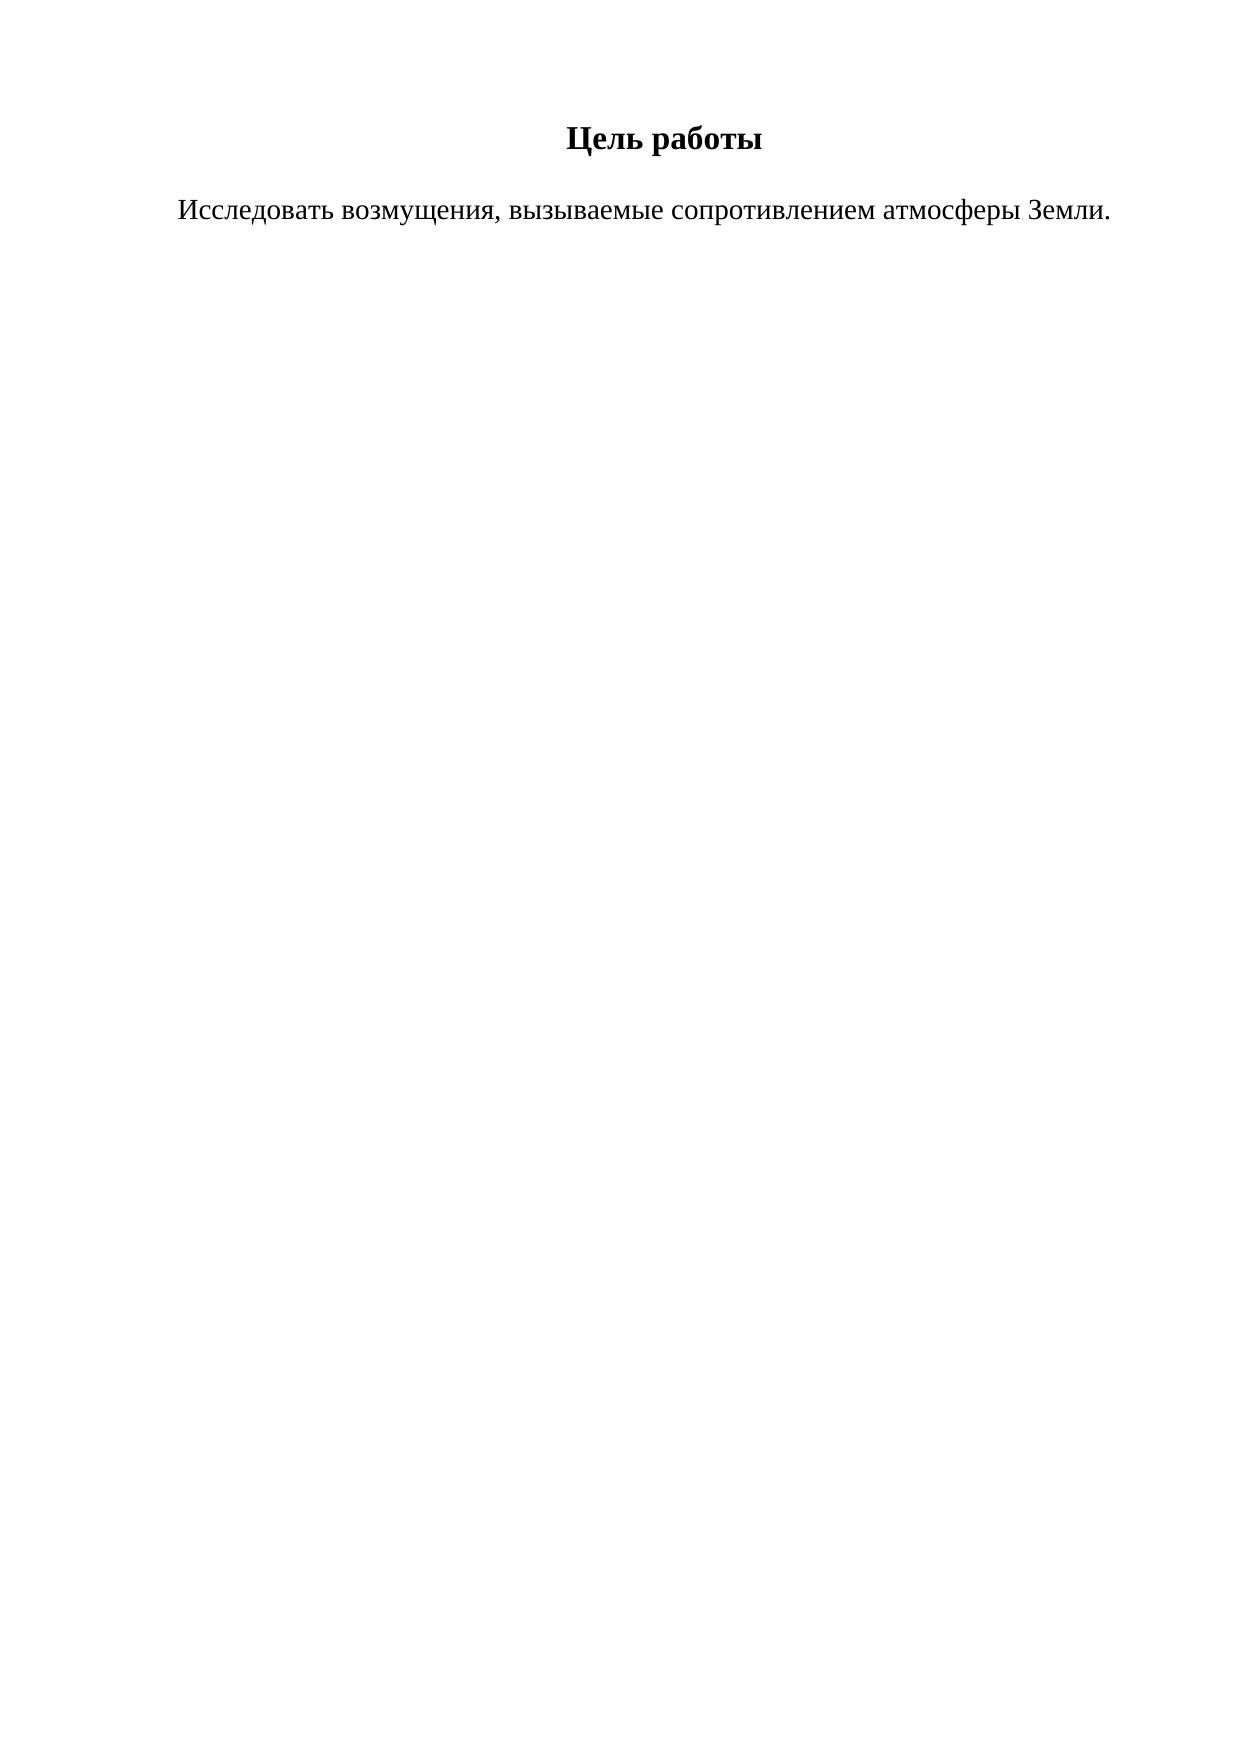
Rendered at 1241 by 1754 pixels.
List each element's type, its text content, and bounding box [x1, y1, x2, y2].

text Исследовать возмущения, вызываемые сопротивлением атмосферы Земли. [177, 192, 1152, 226]
text Цель работы [177, 118, 1152, 156]
